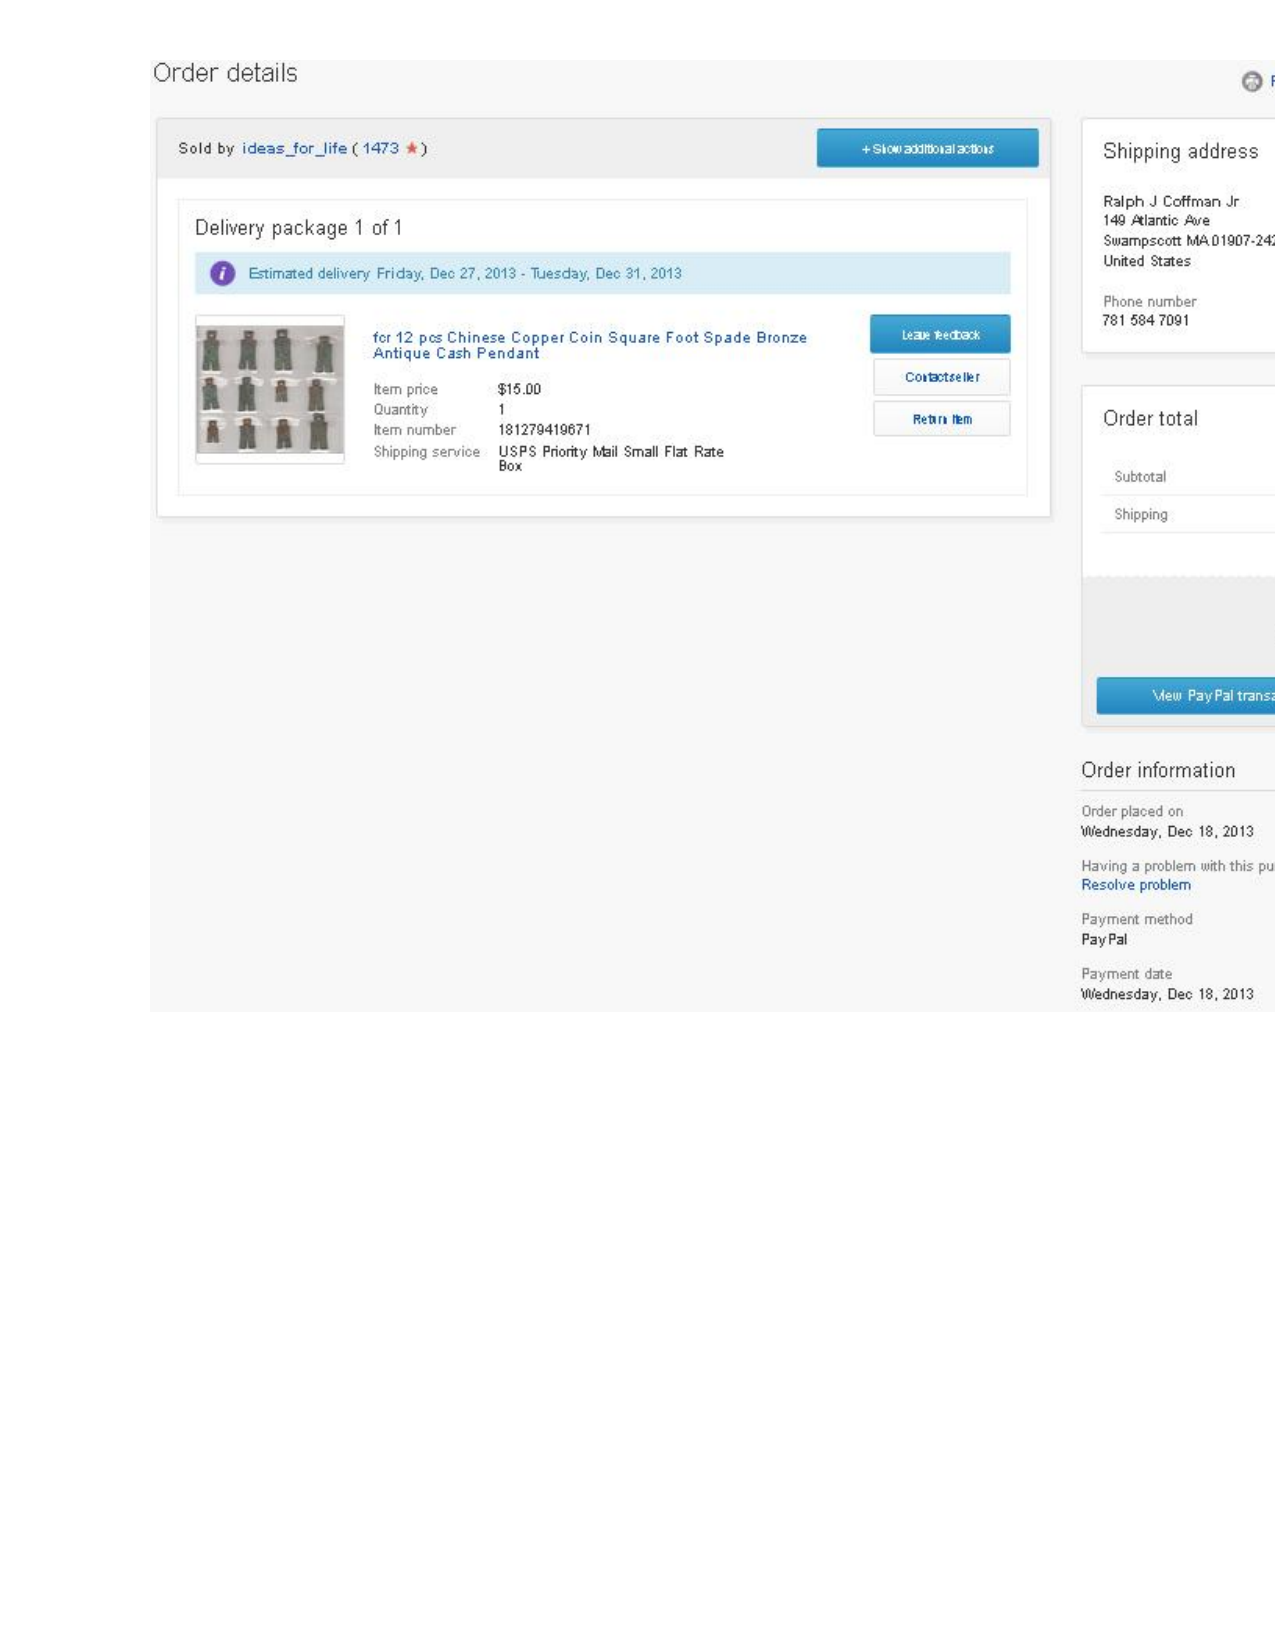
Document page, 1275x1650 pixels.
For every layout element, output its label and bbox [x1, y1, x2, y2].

picture [150, 60, 1275, 1012]
